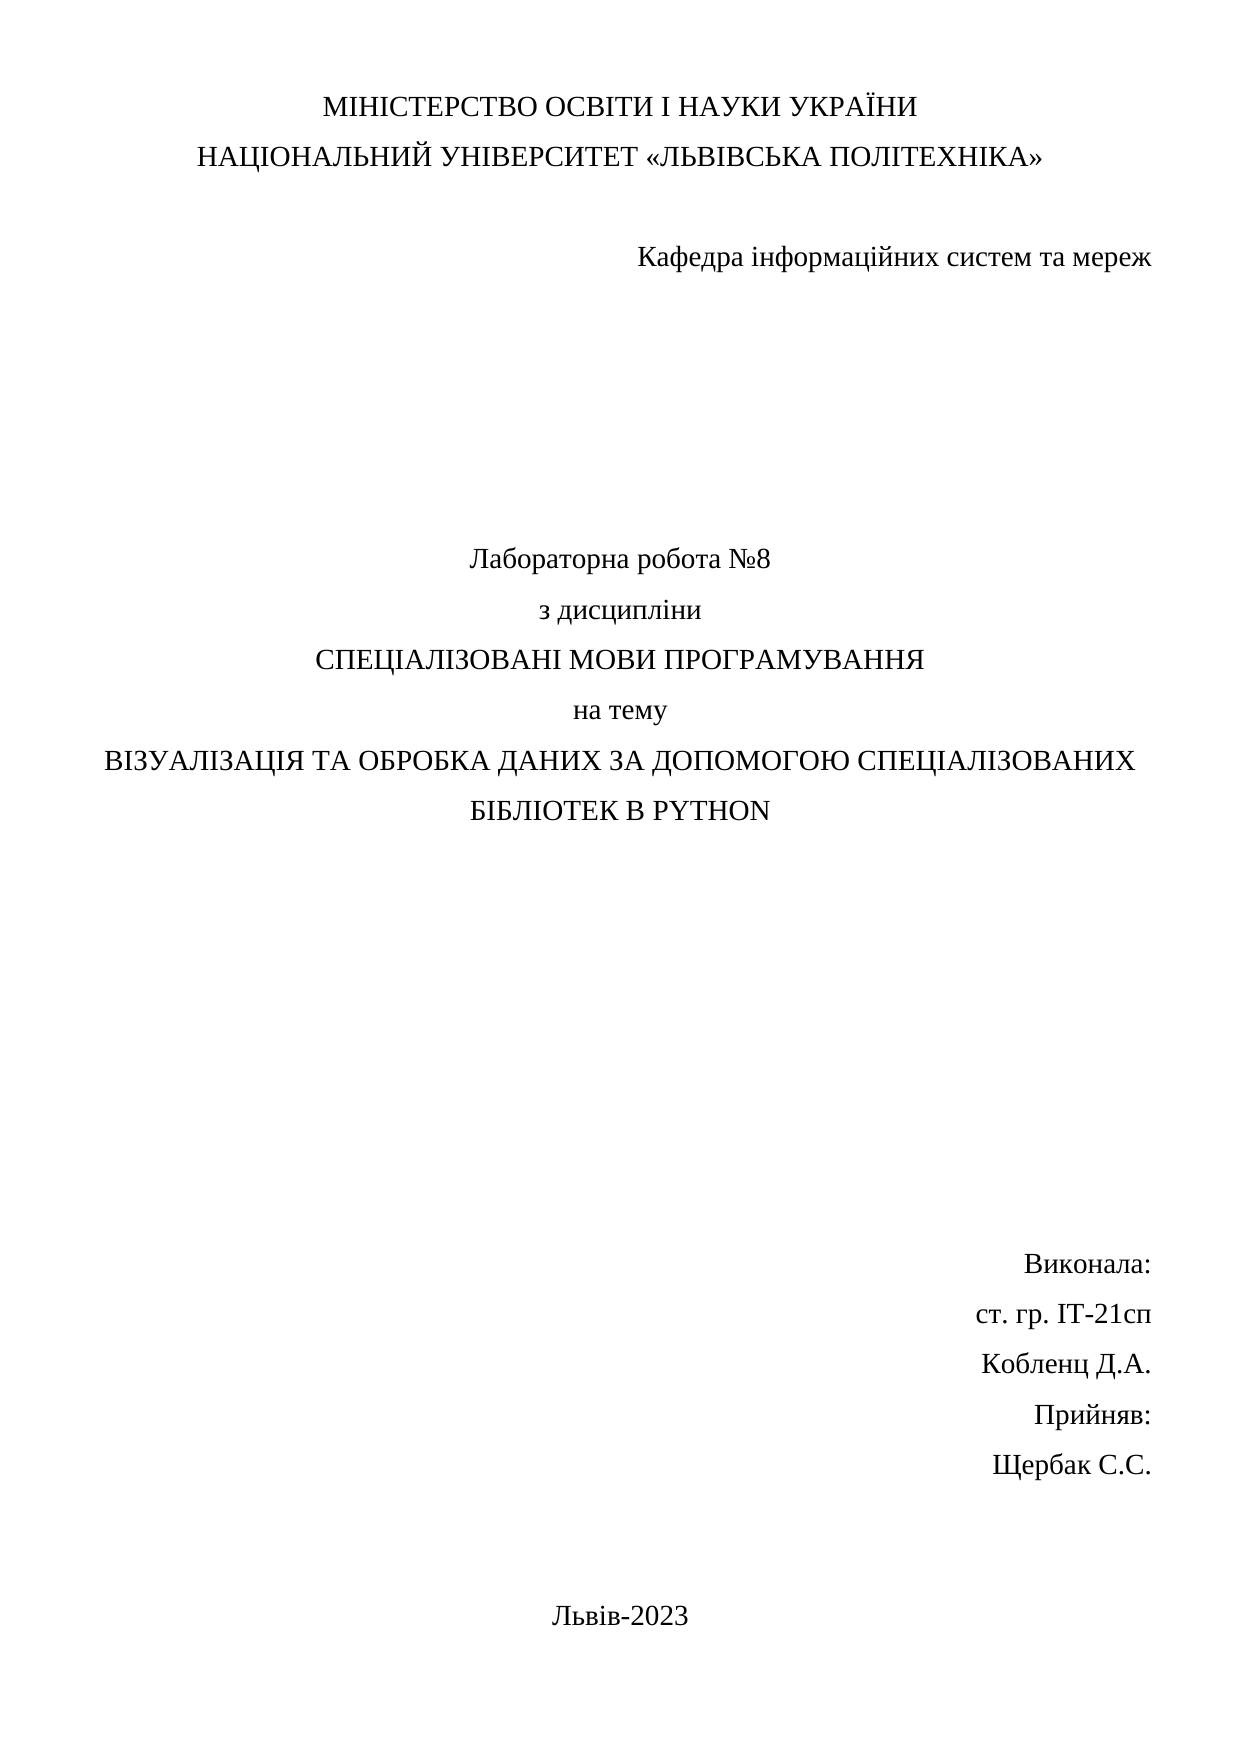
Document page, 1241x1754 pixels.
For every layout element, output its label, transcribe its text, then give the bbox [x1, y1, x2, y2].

text Щербак С.С. [89, 1447, 1152, 1481]
text Кафедра інформаційних систем та мереж [89, 239, 1152, 273]
text на тему [89, 692, 1152, 726]
text МІНІСТЕРСТВО ОСВІТИ І НАУКИ УКРАЇНИ [89, 89, 1152, 122]
text НАЦІОНАЛЬНИЙ УНІВЕРСИТЕТ «ЛЬВІВСЬКА ПОЛІТЕХНІКА» [89, 139, 1152, 172]
text Львів-2023 [89, 1598, 1152, 1632]
text Прийняв: [89, 1397, 1152, 1430]
text Кобленц Д.А. [89, 1346, 1152, 1380]
text ст. гр. ІТ-21сп [89, 1296, 1152, 1330]
text ВІЗУАЛІЗАЦІЯ ТА ОБРОБКА ДАНИХ ЗА ДОПОМОГОЮ СПЕЦІАЛІЗОВАНИХ БІБЛІОТЕК В PYTHON [89, 743, 1152, 827]
text Виконала: [89, 1246, 1152, 1279]
text Лабораторна робота №8 [89, 541, 1152, 575]
text з дисципліни [89, 592, 1152, 625]
text СПЕЦІАЛІЗОВАНІ МОВИ ПРОГРАМУВАННЯ [89, 642, 1152, 676]
